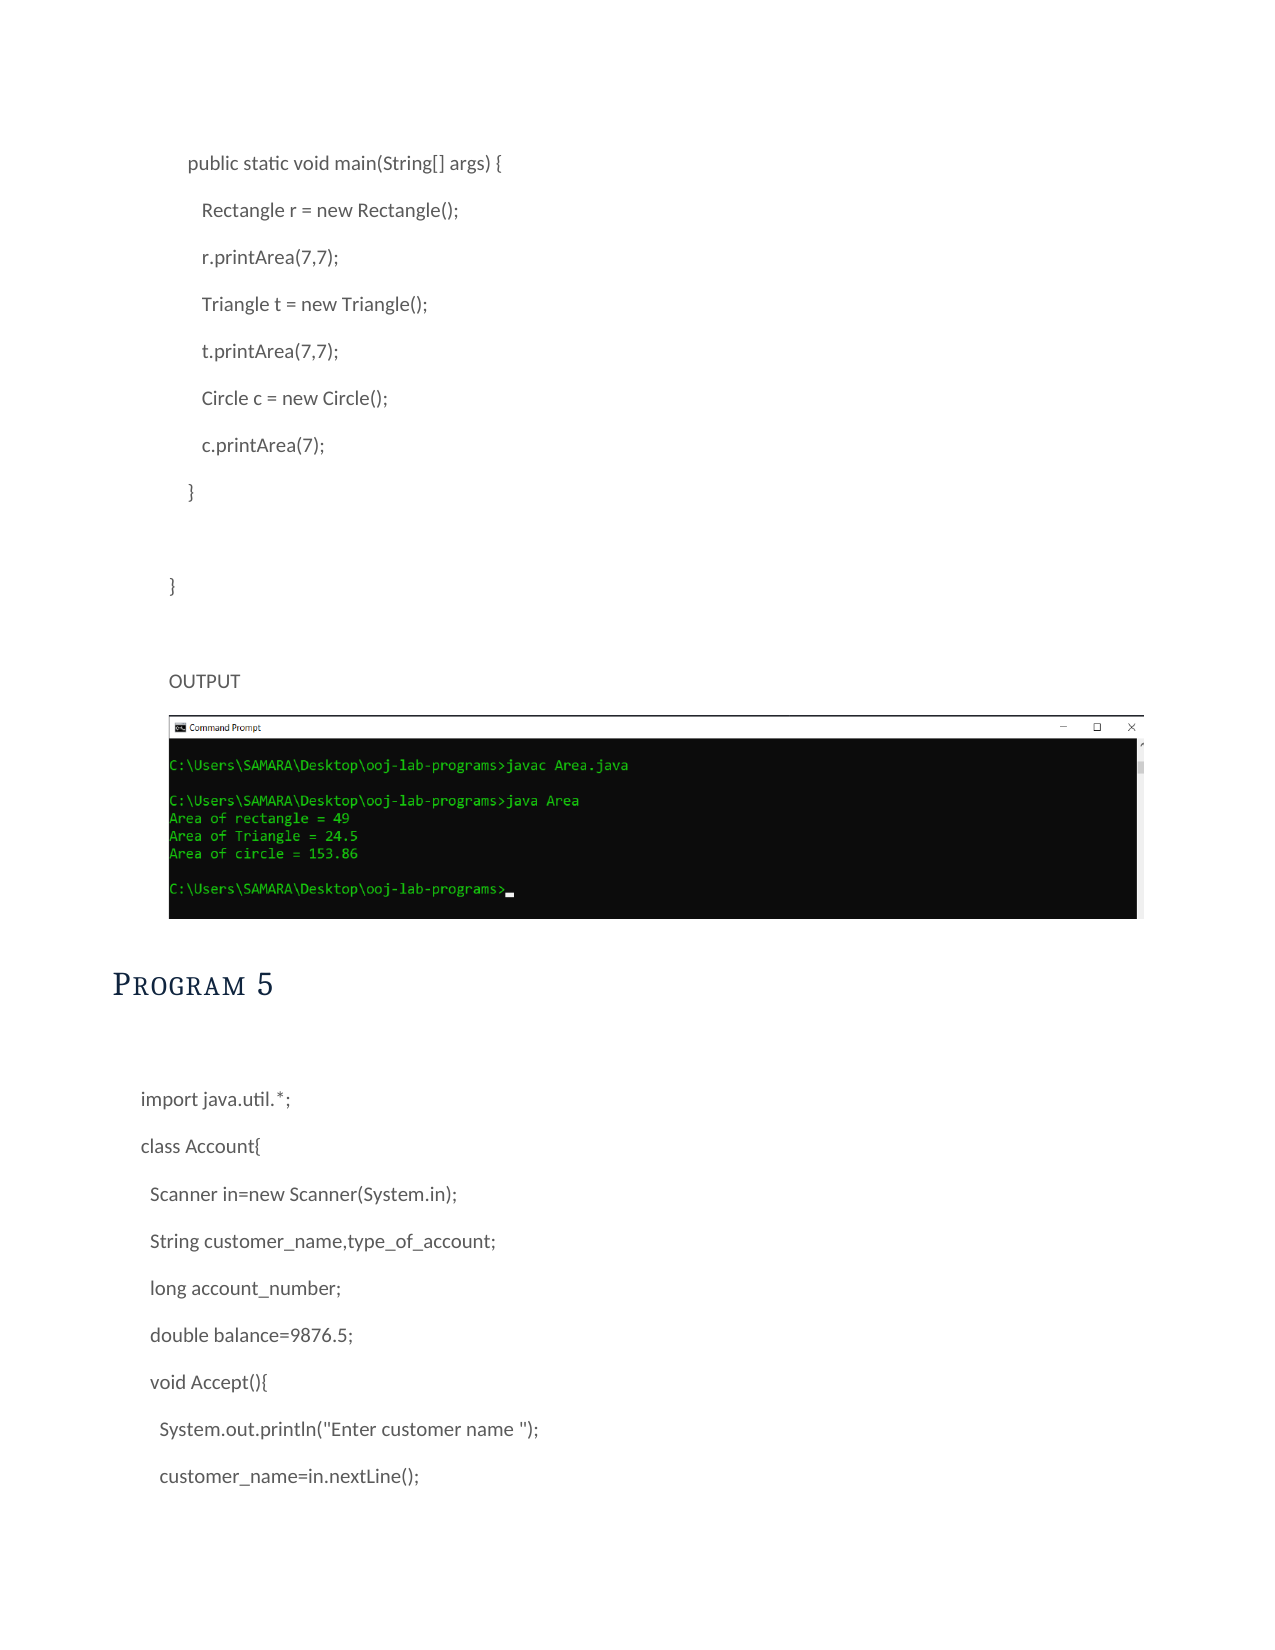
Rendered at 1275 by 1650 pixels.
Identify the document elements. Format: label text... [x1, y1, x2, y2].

text OUTPUT [169, 668, 1125, 693]
text r.printArea(7,7); [169, 244, 1125, 269]
text t.printArea(7,7); [169, 338, 1125, 364]
text class Account{ [141, 1134, 1125, 1159]
text c.printArea(7); [169, 432, 1125, 458]
text public static void main(String[] args) { [169, 150, 1125, 175]
text String customer_name,type_of_account; [141, 1228, 1125, 1253]
text Circle c = new Circle(); [169, 385, 1125, 411]
text Scanner in=new Scanner(System.in); [141, 1181, 1125, 1206]
subtitle Program 5 [112, 965, 1125, 1004]
text void Accept(){ [141, 1369, 1125, 1394]
text double balance=9876.5; [141, 1322, 1125, 1347]
text } [169, 574, 1125, 599]
text long account_number; [141, 1275, 1125, 1300]
text Triangle t = new Triangle(); [169, 291, 1125, 317]
text import java.util.*; [141, 1087, 1125, 1112]
text System.out.println("Enter customer name "); [141, 1416, 1125, 1442]
text } [169, 479, 1125, 505]
picture [168, 715, 1144, 919]
text Rectangle r = new Rectangle(); [169, 197, 1125, 222]
text customer_name=in.nextLine(); [141, 1463, 1125, 1489]
